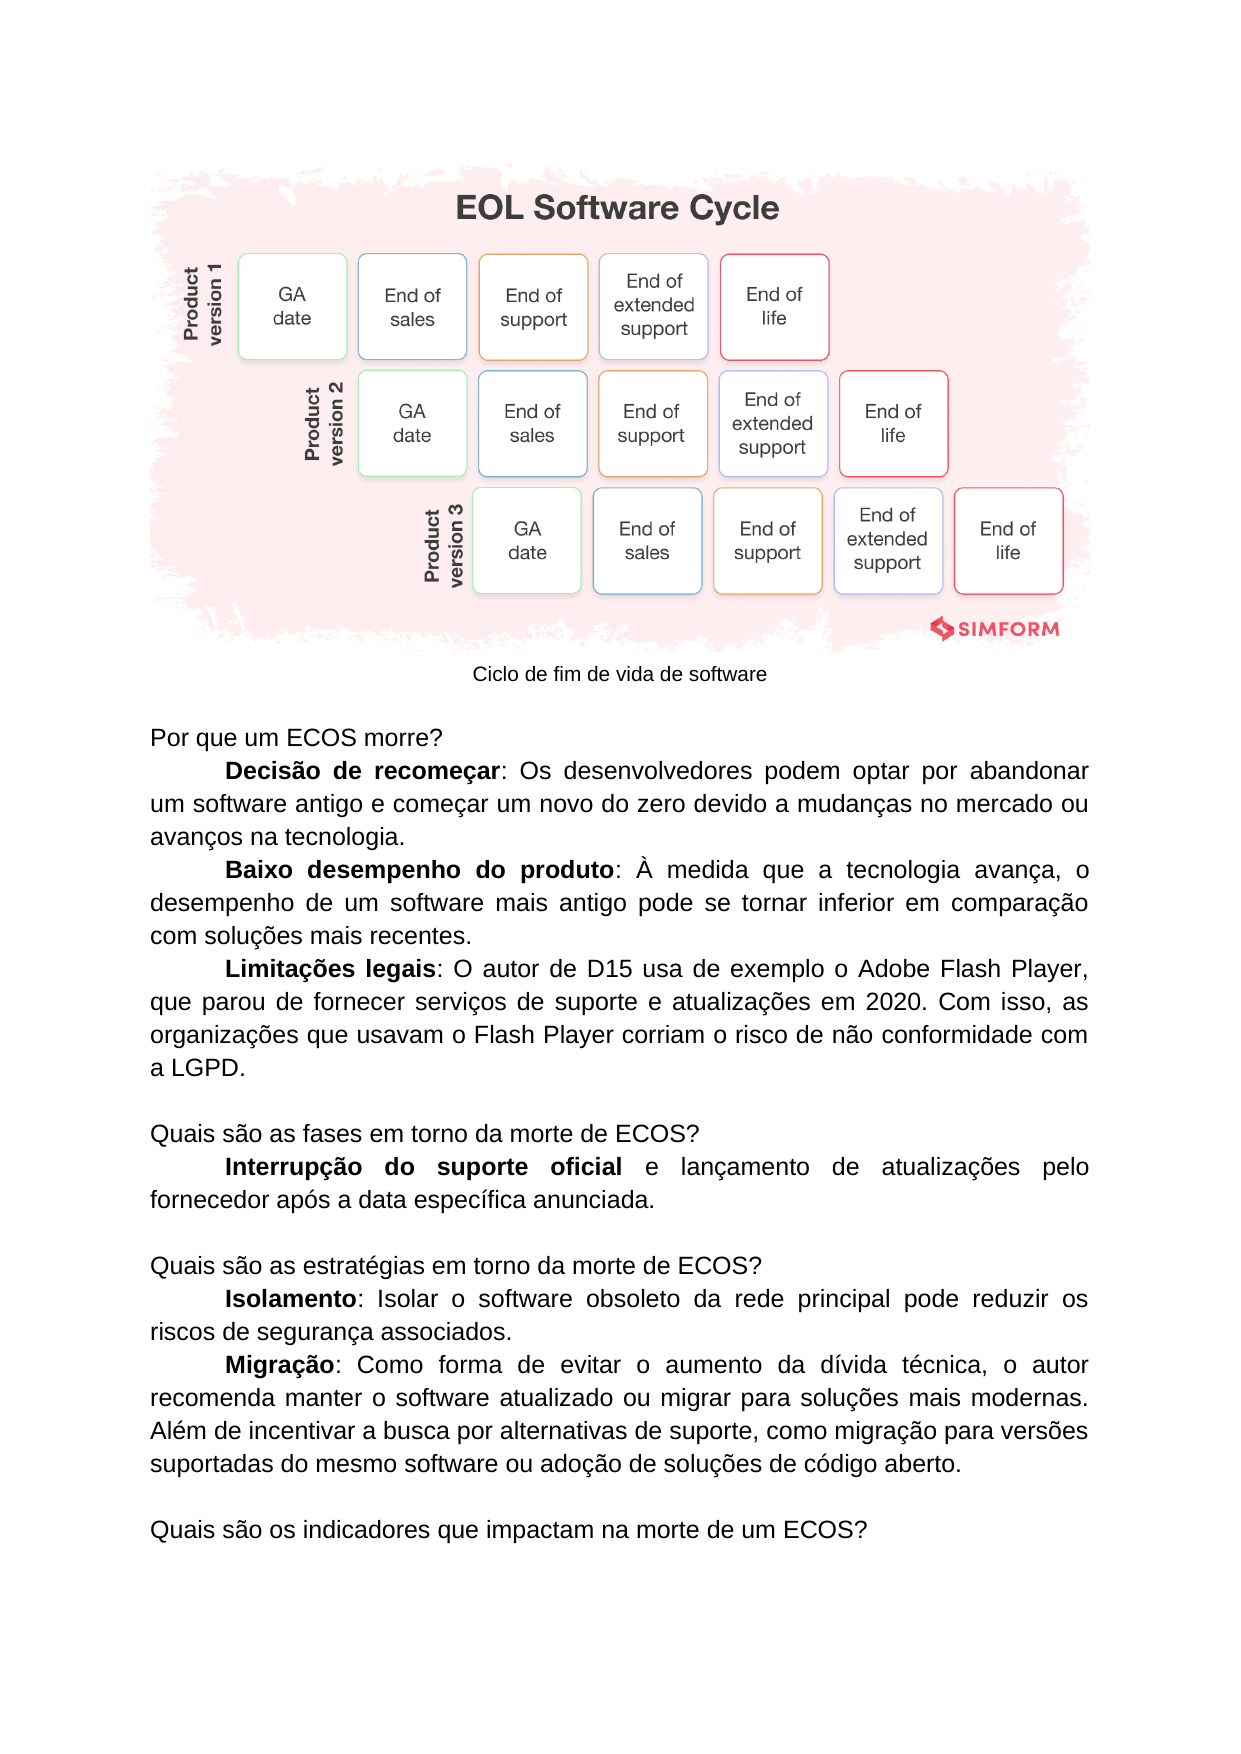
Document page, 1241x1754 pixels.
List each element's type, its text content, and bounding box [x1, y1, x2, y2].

text Isolamento: Isolar o software obsoleto da rede principal pode reduzir os riscos de segurança associados. [150, 1284, 1090, 1346]
text Quais são as estratégias em torno da morte de ECOS? [150, 1251, 1090, 1280]
text Por que um ECOS morre? [150, 723, 1090, 751]
text Quais são as fases em torno da morte de ECOS? [150, 1119, 1090, 1148]
text Baixo desempenho do produto: À medida que a tecnologia avança, o desempenho de um software mais antigo pode se tornar inferior em comparação com soluções mais recentes. [150, 855, 1090, 949]
text Ciclo de fim de vida de software [150, 662, 1090, 686]
picture [150, 150, 1091, 659]
text Decisão de recomeçar: Os desenvolvedores podem optar por abandonar um software antigo e começar um novo do zero devido a mudanças no mercado ou avanços na tecnologia. [150, 756, 1090, 851]
text Quais são os indicadores que impactam na morte de um ECOS? [150, 1515, 1090, 1544]
text Migração: Como forma de evitar o aumento da dívida técnica, o autor recomenda manter o software atualizado ou migrar para soluções mais modernas. Além de incentivar a busca por alternativas de suporte, como migração para versões suportadas do mesmo software ou adoção de soluções de código aberto. [150, 1350, 1090, 1478]
text Limitações legais: O autor de D15 usa de exemplo o Adobe Flash Player, que parou de fornecer serviços de suporte e atualizações em 2020. Com isso, as organizações que usavam o Flash Player corriam o risco de não conformidade com a LGPD. [150, 954, 1090, 1082]
text Interrupção do suporte oficial e lançamento de atualizações pelo fornecedor após a data específica anunciada. [150, 1152, 1090, 1214]
